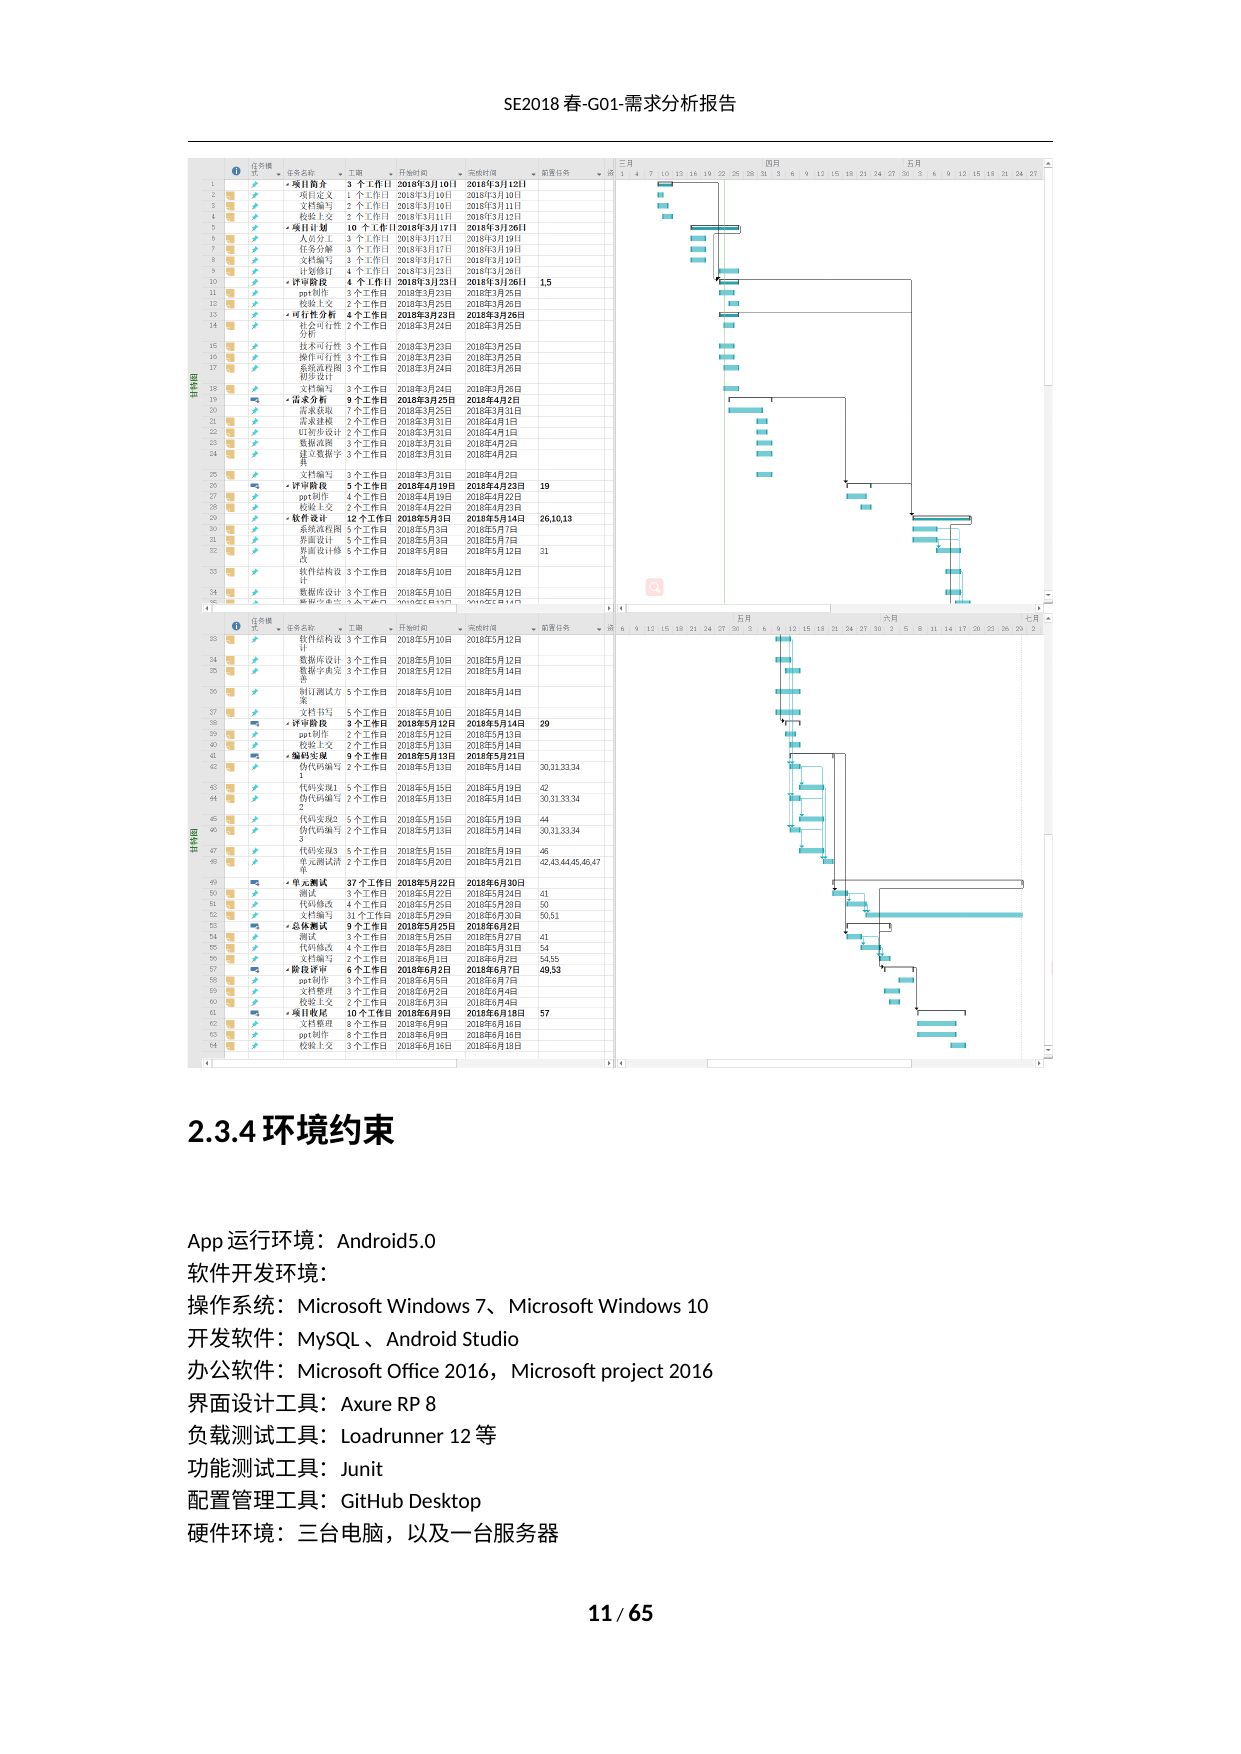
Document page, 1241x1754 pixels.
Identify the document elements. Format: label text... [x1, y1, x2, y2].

text 功能测试工具：Junit [187, 1450, 1053, 1483]
text 办公软件：Microsoft Office 2016，Microsoft project 2016 [187, 1353, 1053, 1385]
text 负载测试工具：Loadrunner 12等 [187, 1418, 1053, 1450]
picture [187, 158, 1053, 1068]
text 配置管理工具：GitHub Desktop [187, 1483, 1053, 1515]
text 开发软件：MySQL 、Android Studio [187, 1320, 1053, 1353]
text 软件开发环境： [187, 1255, 1053, 1288]
text App运行环境：Android5.0 [187, 1223, 1053, 1255]
text 界面设计工具：Axure RP 8 [187, 1385, 1053, 1418]
subtitle 2.3.4环境约束 [187, 1096, 1053, 1161]
text 操作系统：Microsoft Windows 7、Microsoft Windows 10 [187, 1288, 1053, 1320]
text 硬件环境：三台电脑，以及一台服务器 [187, 1515, 1053, 1548]
